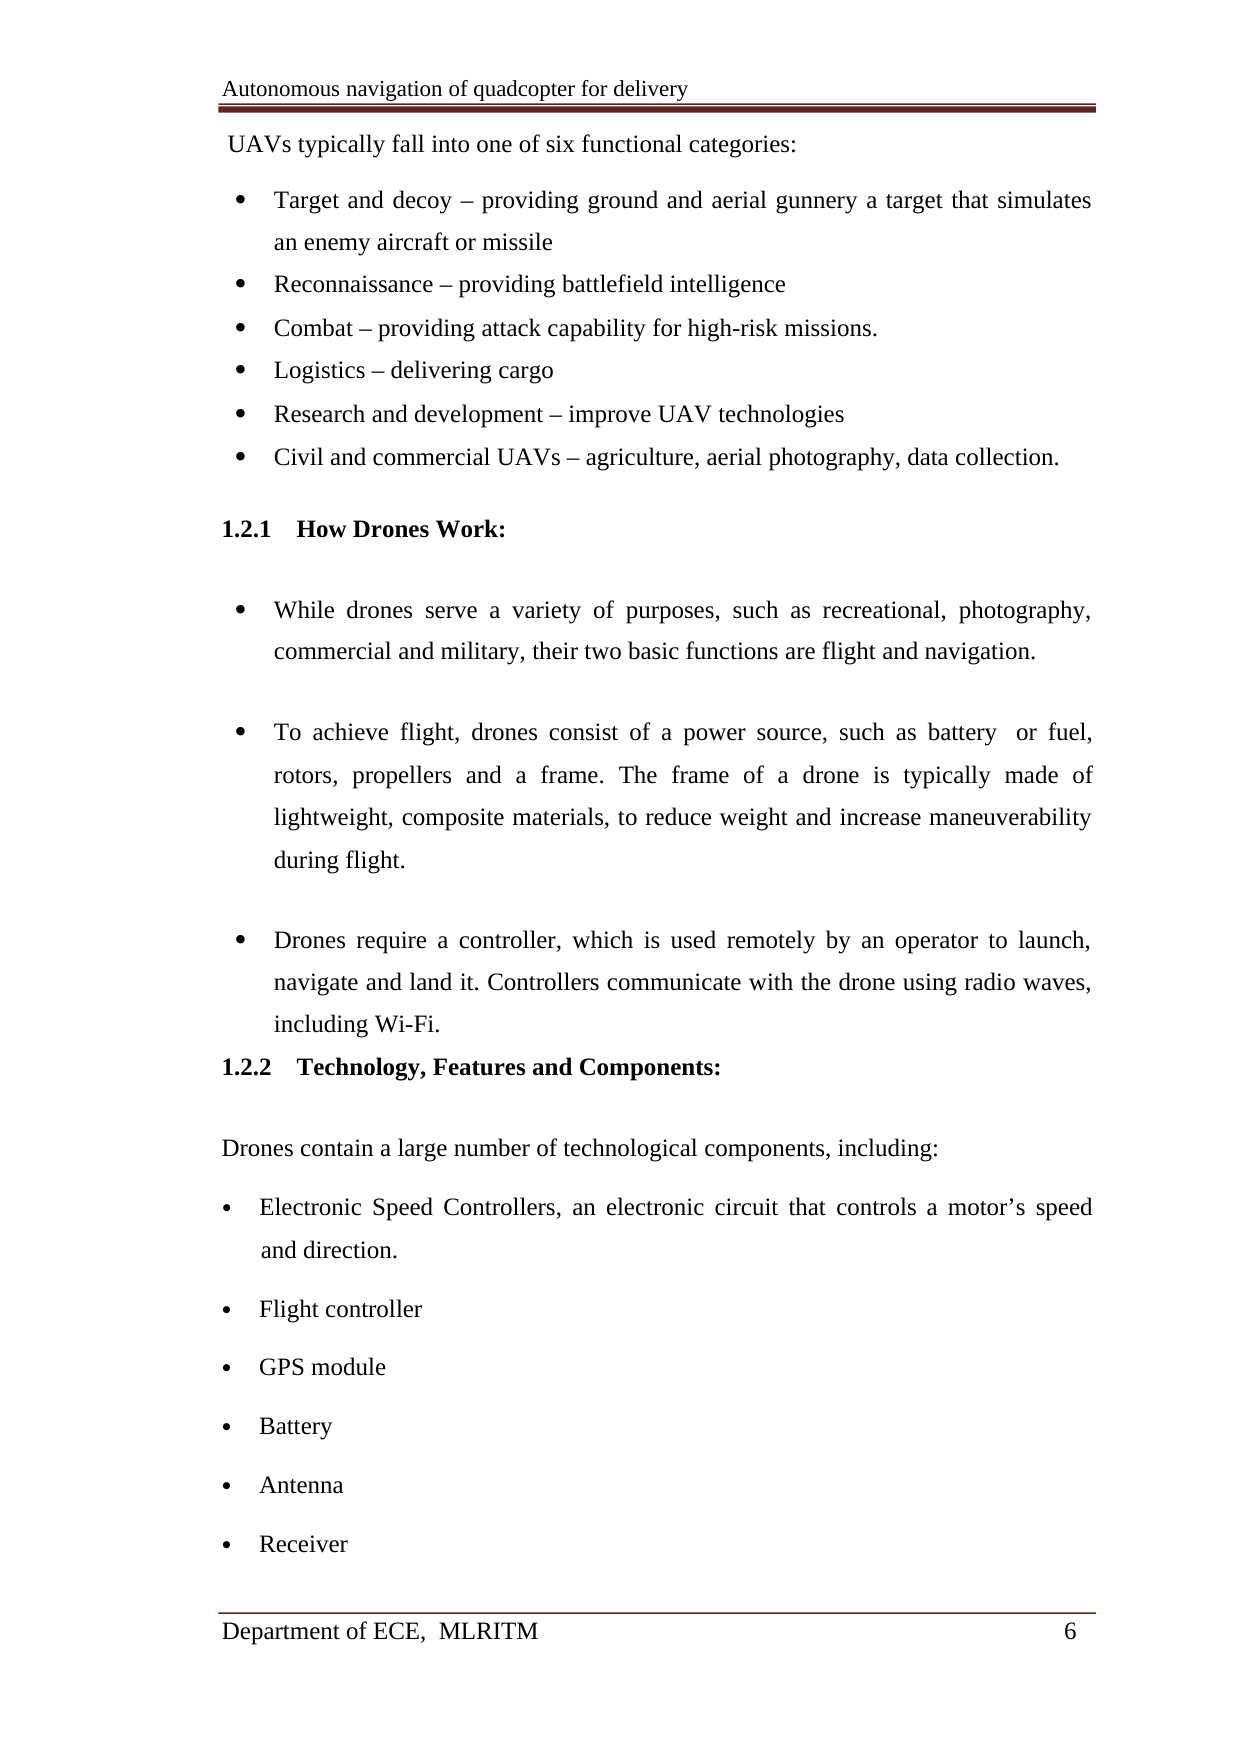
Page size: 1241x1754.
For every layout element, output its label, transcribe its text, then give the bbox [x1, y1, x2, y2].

text UAVs typically fall into one of six functional categories: [227, 129, 1126, 158]
list Logistics – delivering cargo [236, 356, 1126, 384]
list Civil and commercial UAVs – agriculture, aerial photography, data collection. [236, 442, 1126, 471]
list Drones require a controller, which is used remotely by an operator to launch, navigate and land it. Controllers communicate with the drone using radio waves, including Wi-Fi. [236, 925, 1093, 1038]
list Research and development – improve UAV technologies [236, 399, 1126, 427]
list Battery [223, 1411, 1126, 1440]
text Drones contain a large number of technological components, including: [221, 1133, 1126, 1162]
list Receiver [223, 1529, 1126, 1558]
list GPS module [223, 1352, 1126, 1381]
list Combat – providing attack capability for high-risk missions. [236, 313, 1126, 341]
list Antenna [223, 1470, 1126, 1499]
subtitle Technology, Features and Components: [221, 1052, 1126, 1081]
subtitle How Drones Work: [221, 514, 1126, 542]
list While drones serve a variety of purposes, such as recreational, photography, commercial and military, their two basic functions are flight and navigation. [236, 595, 1092, 665]
list Target and decoy – providing ground and aerial gunnery a target that simulates an enemy aircraft or missile [236, 185, 1092, 255]
list Reconnaissance – providing battlefield intelligence [236, 269, 1126, 298]
list Electronic Speed Controllers, an electronic circuit that controls a motor’s speed and direction. [223, 1192, 1093, 1263]
list Flight controller [223, 1294, 1126, 1322]
list To achieve flight, drones consist of a power source, such as battery or fuel, rotors, propellers and a frame. The frame of a drone is typically made of lightweight, composite materials, to reduce weight and increase maneuverability during flight. [236, 717, 1093, 874]
